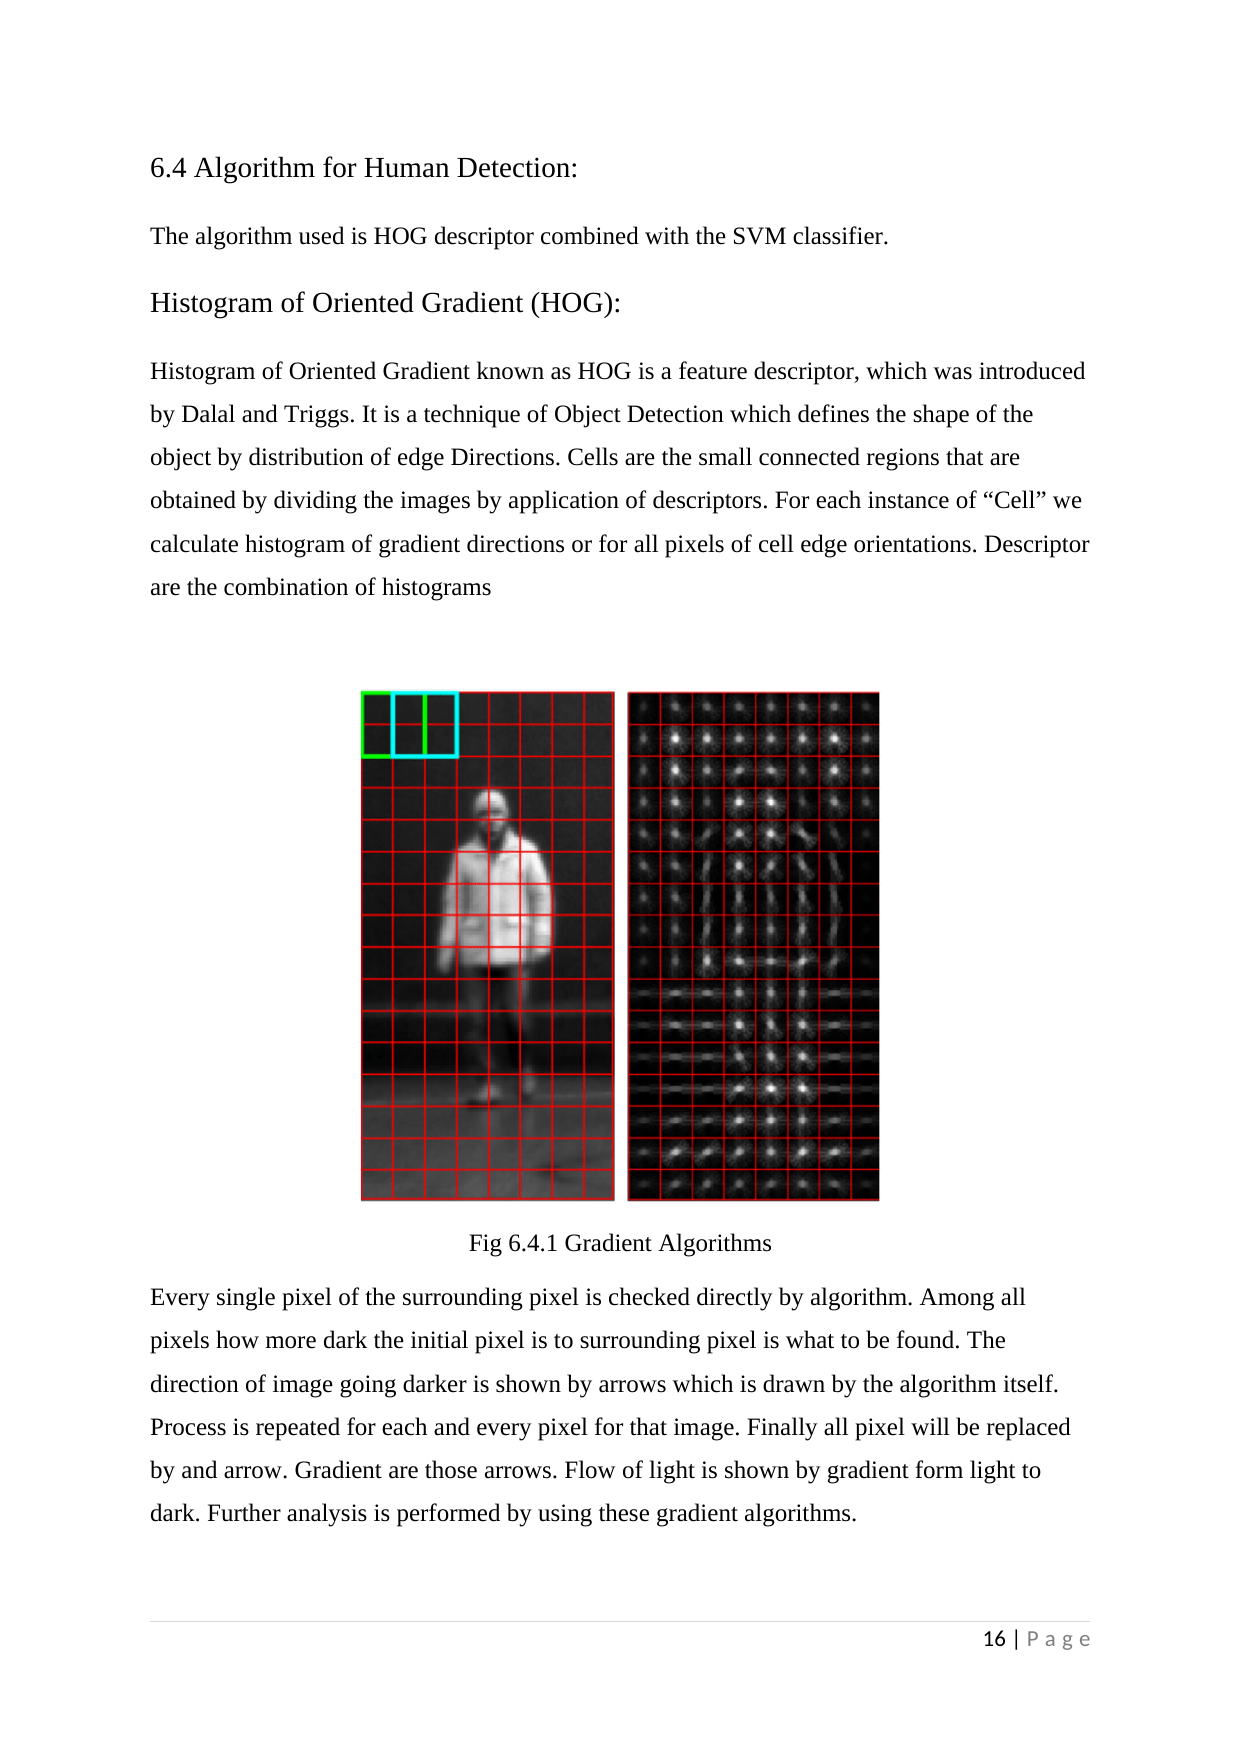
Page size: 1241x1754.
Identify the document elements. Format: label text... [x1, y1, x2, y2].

text Histogram of Oriented Gradient (HOG): [150, 285, 1090, 319]
picture [360, 689, 880, 1204]
text The algorithm used is HOG descriptor combined with the SVM classifier. [150, 221, 1090, 250]
text Fig 6.4.1 Gradient Algorithms [150, 1228, 1090, 1257]
text 6.4 Algorithm for Human Detection: [150, 150, 1090, 183]
text Histogram of Oriented Gradient known as HOG is a feature descriptor, which was introduced by Dalal and Triggs. It is a technique of Object Detection which defines the shape of the object by distribution of edge Directions. Cells are the small connected regions that are obtained by dividing the images by application of descriptors. For each instance of “Cell” we calculate histogram of gradient directions or for all pixels of cell edge orientations. Descriptor are the combination of histograms [150, 356, 1090, 601]
text Every single pixel of the surrounding pixel is checked directly by algorithm. Among all pixels how more dark the initial pixel is to surrounding pixel is what to be found. The direction of image going darker is shown by arrows which is drawn by the algorithm itself. Process is repeated for each and every pixel for that image. Finally all pixel will be replaced by and arrow. Gradient are those arrows. Flow of light is shown by gradient form light to dark. Further analysis is performed by using these gradient algorithms. [150, 1282, 1090, 1527]
